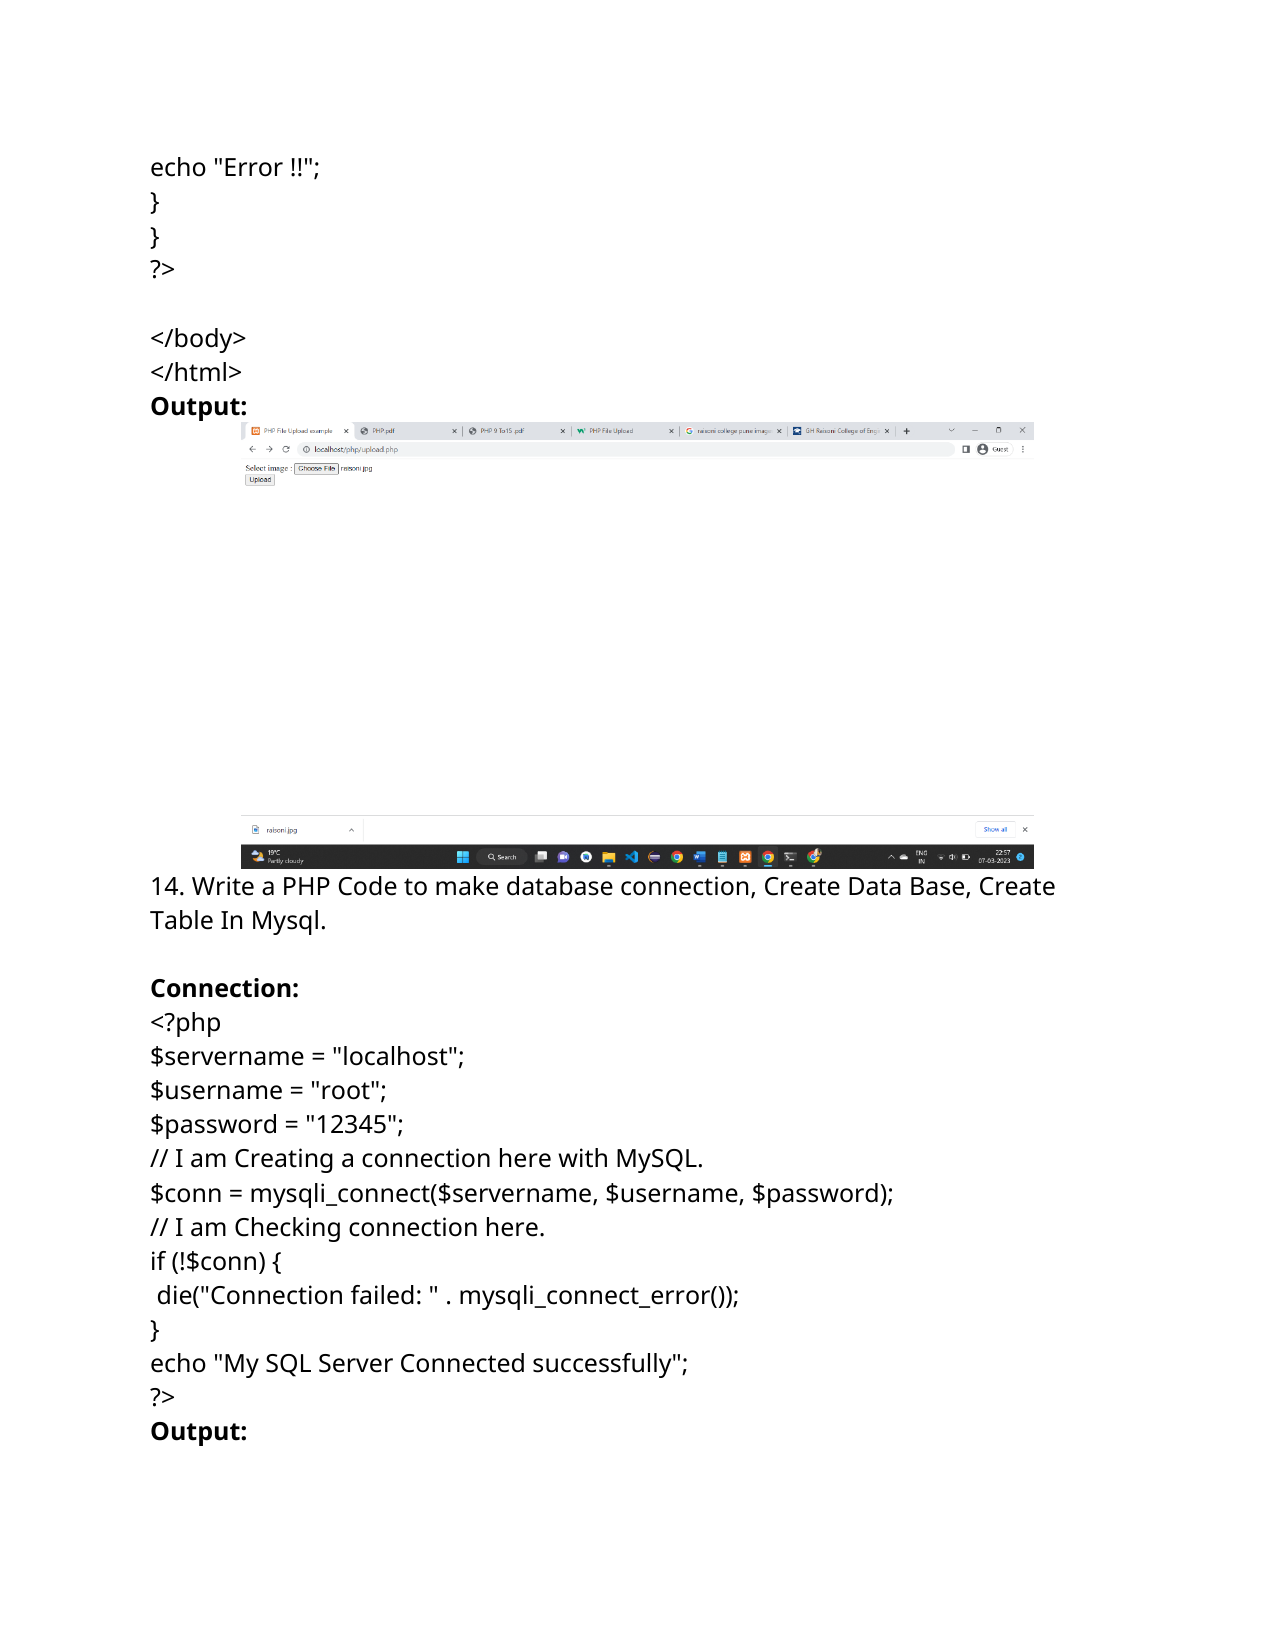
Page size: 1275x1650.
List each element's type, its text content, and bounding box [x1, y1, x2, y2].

text ?> [150, 1379, 1125, 1414]
text </body> [150, 320, 1125, 354]
text </html> [150, 354, 1125, 388]
text die("Connection failed: " . mysqli_connect_error()); [150, 1277, 1125, 1311]
text echo "Error !!"; [150, 150, 1125, 184]
text } [150, 1311, 1125, 1346]
text echo "My SQL Server Connected successfully"; [150, 1346, 1125, 1379]
text Connection: [150, 971, 1125, 1005]
text ?> [150, 252, 1125, 286]
text if (!$conn) { [150, 1243, 1125, 1277]
text $conn = mysqli_connect($servername, $username, $password); [150, 1175, 1125, 1209]
picture [241, 422, 1034, 869]
text $password = "12345"; [150, 1107, 1125, 1141]
text $username = "root"; [150, 1073, 1125, 1107]
text Output: [150, 388, 1125, 422]
text $servername = "localhost"; [150, 1039, 1125, 1073]
text } [150, 218, 1125, 252]
text 14. Write a PHP Code to make database connection, Create Data Base, Create Table In Mysql. [150, 869, 1125, 937]
text Output: [150, 1414, 1125, 1448]
text // I am Creating a connection here with MySQL. [150, 1141, 1125, 1175]
text // I am Checking connection here. [150, 1209, 1125, 1243]
text <?php [150, 1005, 1125, 1039]
text } [150, 184, 1125, 218]
